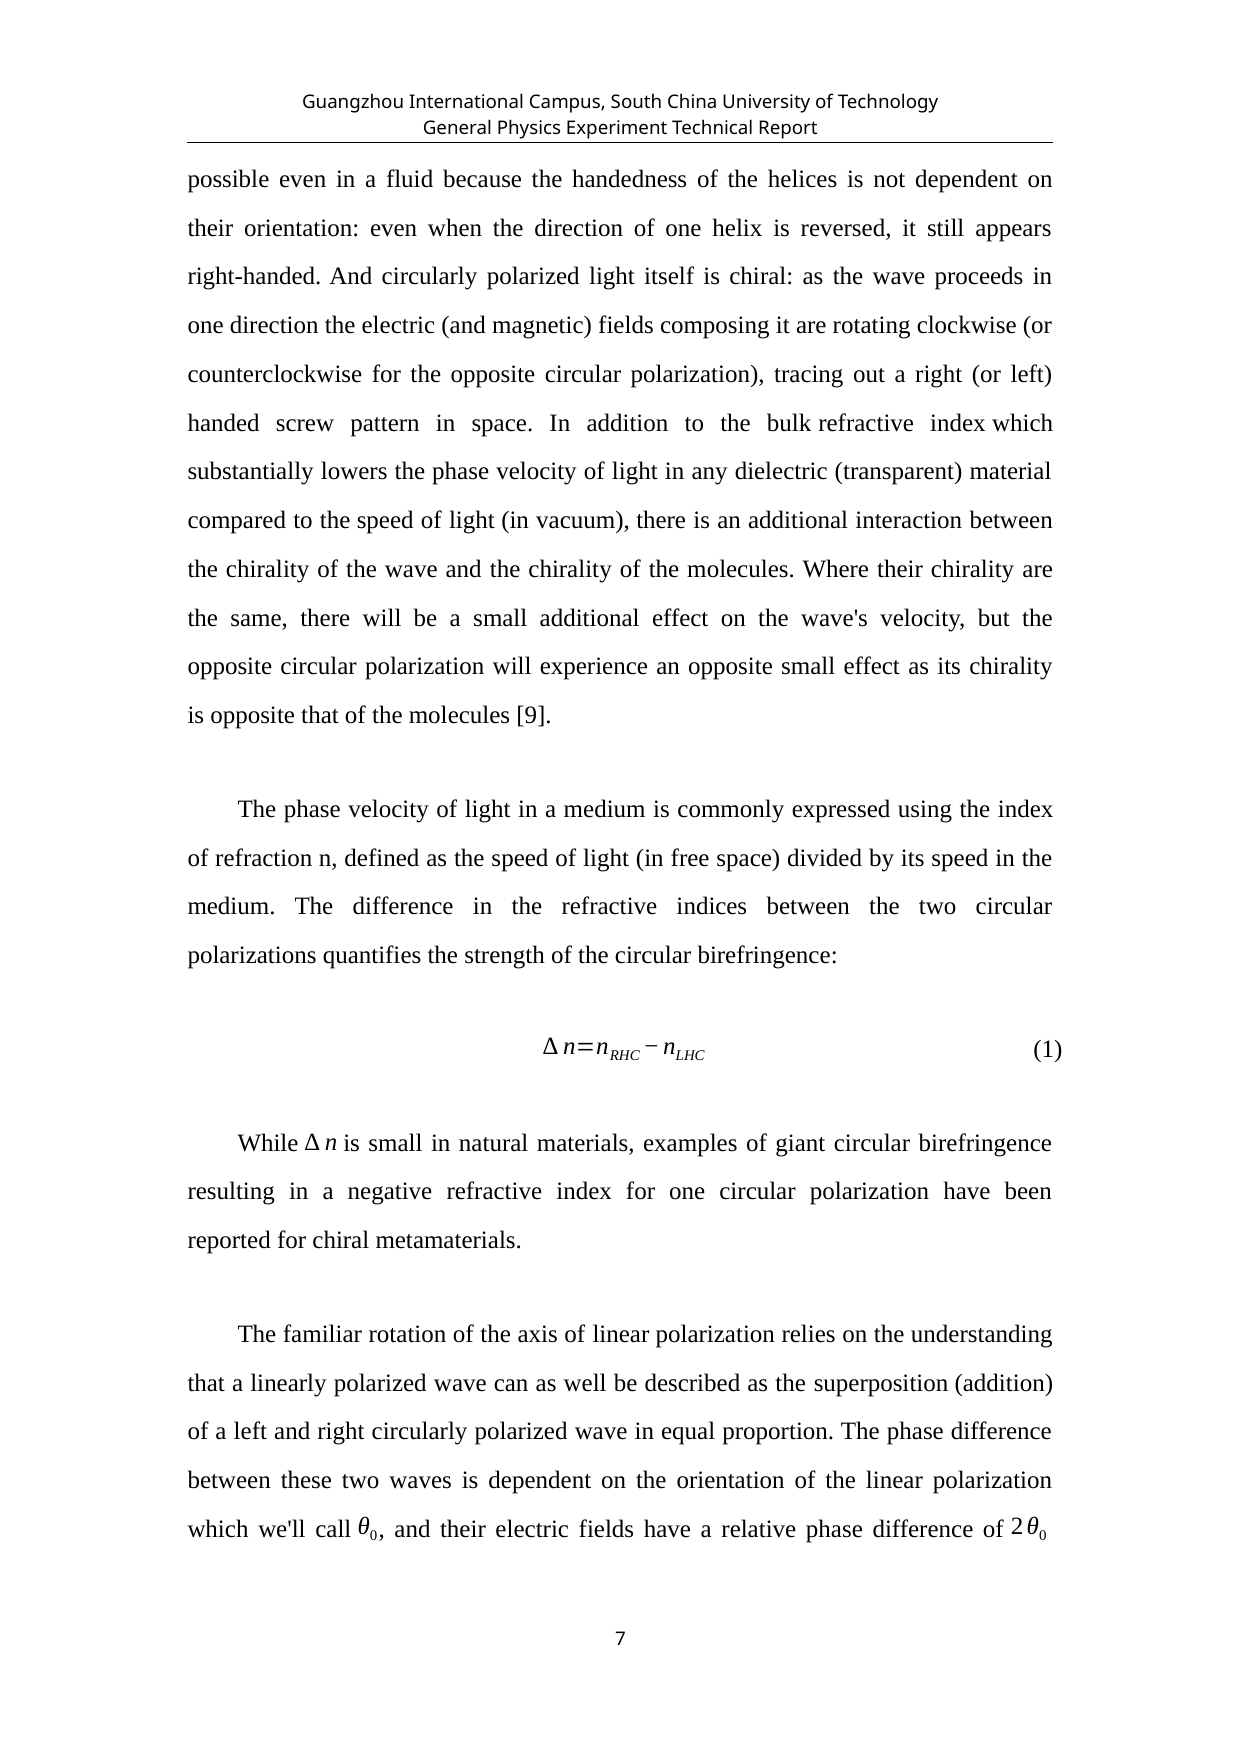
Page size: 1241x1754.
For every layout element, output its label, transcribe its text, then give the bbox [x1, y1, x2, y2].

text The phase velocity of light in a medium is commonly expressed using the index of refraction n, defined as the speed of light (in free space) divided by its speed in the medium. The difference in the refractive indices between the two circular polarizations quantifies the strength of the circular birefringence: [187, 792, 1053, 971]
text While is small in natural materials, examples of giant circular birefringence resulting in a negative refractive index for one circular polarization have been reported for chiral metamaterials. [187, 1126, 1053, 1256]
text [187, 1317, 1053, 1544]
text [187, 162, 1053, 731]
text (1) [187, 1032, 1053, 1064]
